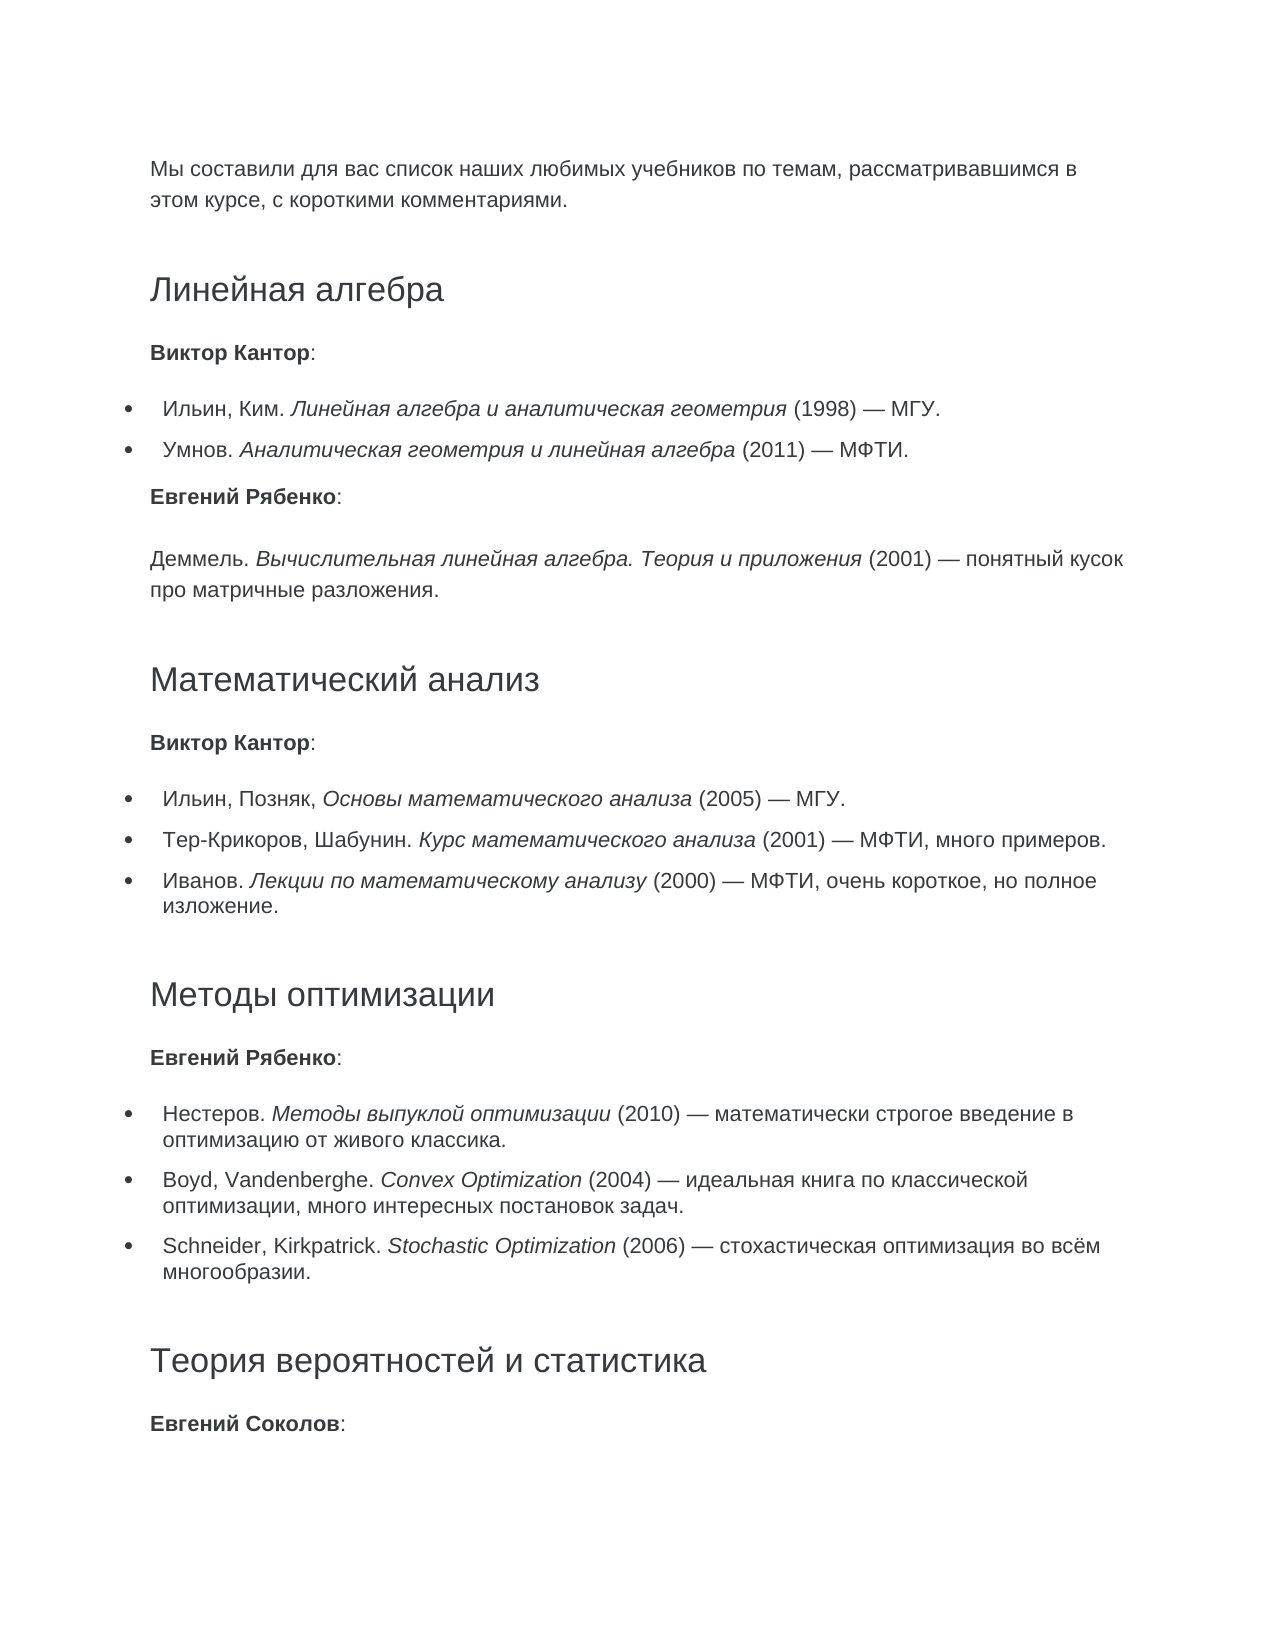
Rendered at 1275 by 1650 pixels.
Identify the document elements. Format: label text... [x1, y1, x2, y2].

text Линейная алгебра [150, 269, 1125, 308]
list Умнов. Аналитическая геометрия и линейная алгебра (2011) — МФТИ. [125, 437, 1125, 462]
text Деммель. Вычислительная линейная алгебра. Теория и приложения (2001) — понятный кусок про матричные разложения. [150, 540, 1125, 602]
text Методы оптимизации [150, 974, 1125, 1014]
text Виктор Кантор: [150, 723, 1125, 754]
text Мы составили для вас список наших любимых учебников по темам, рассматривавшимся в этом курсе, с короткими комментариями. [150, 150, 1125, 212]
list Тер-Крикоров, Шабунин. Курс математического анализа (2001) — МФТИ, много примеров. [125, 827, 1125, 852]
text Математический анализ [150, 659, 1125, 698]
list Schneider, Kirkpatrick. Stochastic Optimization (2006) — стохастическая оптимизация во всём многообразии. [125, 1233, 1125, 1284]
text Евгений Рябенко: [150, 477, 1125, 509]
list Boyd, Vandenberghe. Convex Optimization (2004) — идеальная книга по классической оптимизации, много интересных постановок задач. [125, 1167, 1125, 1218]
text Теория вероятностей и статистика [150, 1340, 1125, 1379]
list Нестеров. Методы выпуклой оптимизации (2010) — математически строгое введение в оптимизацию от живого классика. [125, 1101, 1125, 1152]
text Евгений Рябенко: [150, 1039, 1125, 1070]
text Евгений Соколов: [150, 1404, 1125, 1436]
list Ильин, Позняк, Основы математического анализа (2005) — МГУ. [125, 786, 1125, 811]
list Иванов. Лекции по математическому анализу (2000) — МФТИ, очень короткое, но полное изложение. [125, 867, 1125, 918]
list Ильин, Ким. Линейная алгебра и аналитическая геометрия (1998) — МГУ. [125, 396, 1125, 421]
text Виктор Кантор: [150, 333, 1125, 364]
